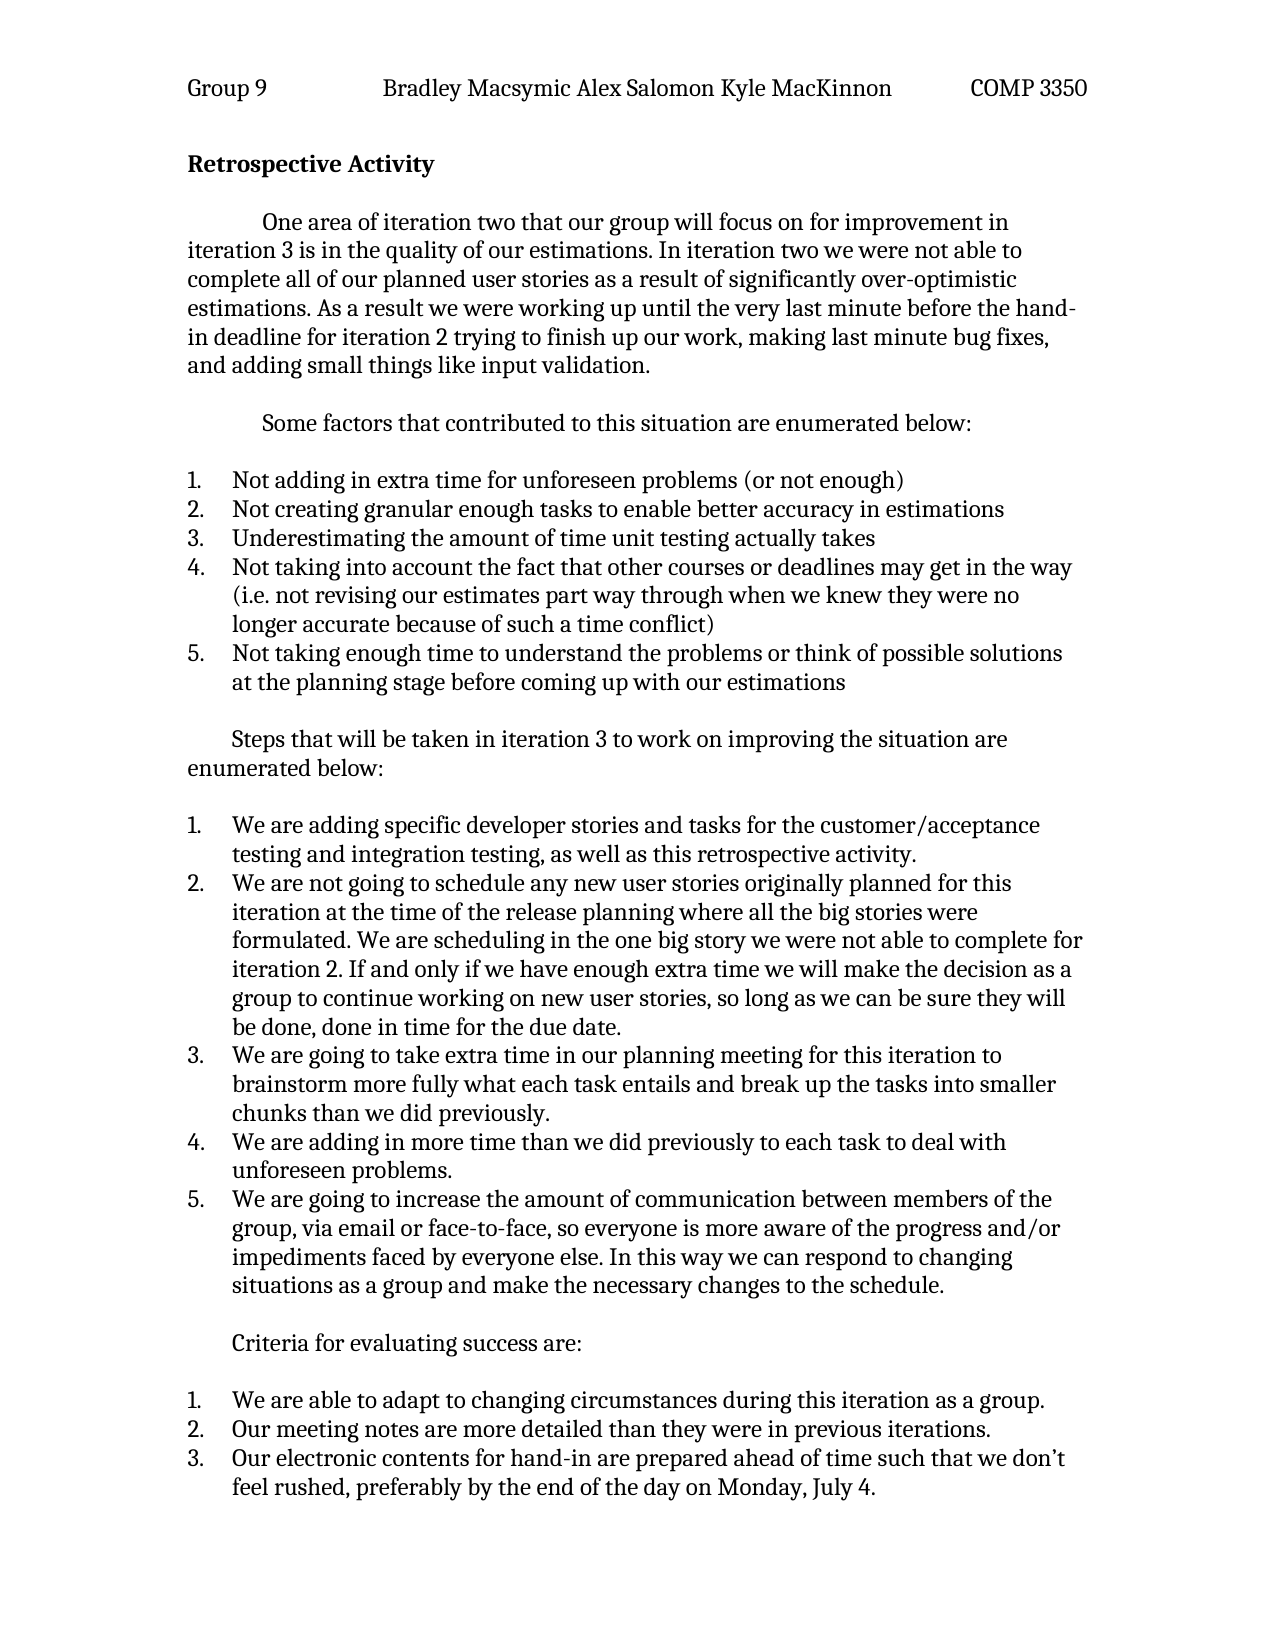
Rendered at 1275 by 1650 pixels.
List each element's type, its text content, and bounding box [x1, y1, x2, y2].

list Our electronic contents for hand-in are prepared ahead of time such that we don’t feel rushed, preferably by the end of the day on Monday, July 4. [187, 1444, 1087, 1501]
list Not creating granular enough tasks to enable better accuracy in estimations [187, 495, 1087, 524]
list We are adding specific developer stories and tasks for the customer/acceptance testing and integration testing, as well as this retrospective activity. [187, 811, 1087, 869]
list Not adding in extra time for unforeseen problems (or not enough) [187, 466, 1087, 495]
list We are going to take extra time in our planning meeting for this iteration to brainstorm more fully what each task entails and break up the tasks into smaller chunks than we did previously. [187, 1041, 1087, 1127]
list Underestimating the amount of time unit testing actually takes [187, 524, 1087, 552]
text Criteria for evaluating success are: [187, 1329, 1087, 1357]
text One area of iteration two that our group will focus on for improvement in iteration 3 is in the quality of our estimations. In iteration two we were not able to complete all of our planned user stories as a result of significantly over-optimistic estimations. As a result we were working up until the very last minute before the hand-in deadline for iteration 2 trying to finish up our work, making last minute bug fixes, and adding small things like input validation. [187, 207, 1087, 380]
list We are able to adapt to changing circumstances during this iteration as a group. [187, 1386, 1087, 1415]
list Not taking enough time to understand the problems or think of possible solutions at the planning stage before coming up with our estimations [187, 639, 1087, 696]
list We are going to increase the amount of communication between members of the group, via email or face-to-face, so everyone is more aware of the progress and/or impediments faced by everyone else. In this way we can respond to changing situations as a group and make the necessary changes to the schedule. [187, 1185, 1087, 1300]
list We are not going to schedule any new user stories originally planned for this iteration at the time of the release planning where all the big stories were formulated. We are scheduling in the one big story we were not able to complete for iteration 2. If and only if we have enough extra time we will make the decision as a group to continue working on new user stories, so long as we can be sure they will be done, done in time for the due date. [187, 869, 1087, 1041]
text Steps that will be taken in iteration 3 to work on improving the situation are enumerated below: [187, 725, 1087, 782]
list Our meeting notes are more detailed than they were in previous iterations. [187, 1415, 1087, 1444]
text Retrospective Activity [187, 150, 1087, 179]
list We are adding in more time than we did previously to each task to deal with unforeseen problems. [187, 1127, 1087, 1185]
list Not taking into account the fact that other courses or deadlines may get in the way (i.e. not revising our estimates part way through when we knew they were no longer accurate because of such a time conflict) [187, 552, 1087, 639]
text Some factors that contributed to this situation are enumerated below: [187, 409, 1087, 437]
